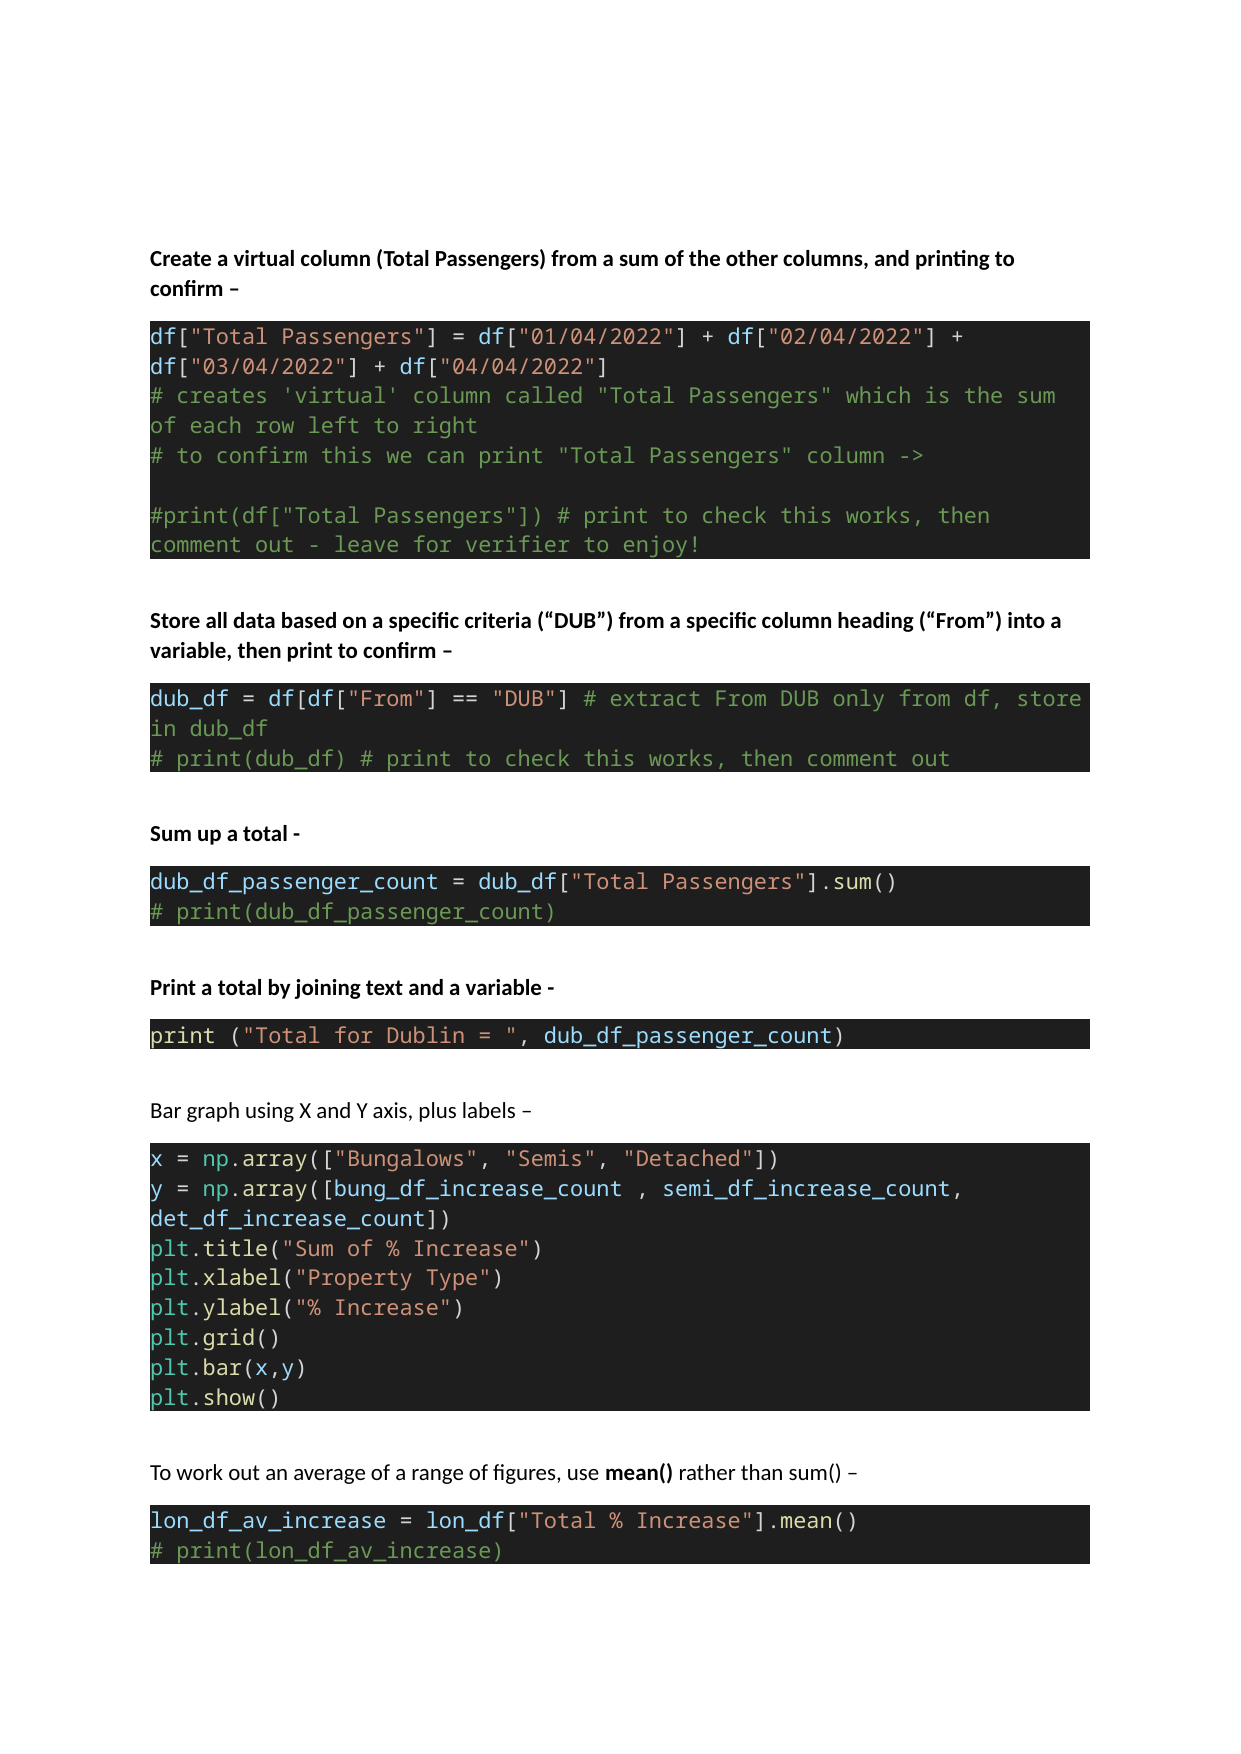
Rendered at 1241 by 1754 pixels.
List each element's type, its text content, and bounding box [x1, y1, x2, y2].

text y = np.array([bung_df_increase_count , semi_df_increase_count, det_df_increase_count]) [150, 1173, 1090, 1232]
text # to confirm this we can print "Total Passengers" column -> [150, 440, 1090, 470]
text # print(lon_df_av_increase) [150, 1535, 1090, 1564]
text plt.bar(x,y) [150, 1352, 1090, 1381]
text df["Total Passengers"] = df["01/04/2022"] + df["02/04/2022"] + df["03/04/2022"] + df["04/04/2022"] [150, 321, 1090, 380]
text Create a virtual column (Total Passengers) from a sum of the other columns, and printing to confirm – [150, 244, 1090, 302]
text lon_df_av_increase = lon_df["Total % Increase"].mean() [150, 1505, 1090, 1535]
text plt.title("Sum of % Increase") [150, 1232, 1090, 1262]
text dub_df_passenger_count = dub_df["Total Passengers"].sum() [150, 866, 1090, 896]
text x = np.array(["Bungalows", "Semis", "Detached"]) [150, 1143, 1090, 1173]
text Print a total by joining text and a variable - [150, 973, 1090, 1001]
text print ("Total for Dublin = ", dub_df_passenger_count) [150, 1019, 1090, 1049]
text Bar graph using X and Y axis, plus labels – [150, 1096, 1090, 1124]
text To work out an average of a range of figures, use mean() rather than sum() – [150, 1458, 1090, 1486]
text plt.grid() [150, 1322, 1090, 1352]
text Store all data based on a specific criteria (“DUB”) from a specific column heading (“From”) into a variable, then print to confirm – [150, 606, 1090, 664]
text # creates 'virtual' column called "Total Passengers" which is the sum of each row left to right [150, 380, 1090, 440]
text #print(df["Total Passengers"]) # print to check this works, then comment out - leave for verifier to enjoy! [150, 499, 1090, 559]
text dub_df = df[df["From"] == "DUB"] # extract From DUB only from df, store in dub_df [150, 683, 1090, 743]
text # print(dub_df_passenger_count) [150, 896, 1090, 926]
text # print(dub_df) # print to check this works, then comment out [150, 743, 1090, 772]
text plt.xlabel("Property Type") [150, 1262, 1090, 1292]
text plt.show() [150, 1381, 1090, 1411]
text plt.ylabel("% Increase") [150, 1292, 1090, 1322]
text Sum up a total - [150, 819, 1090, 847]
